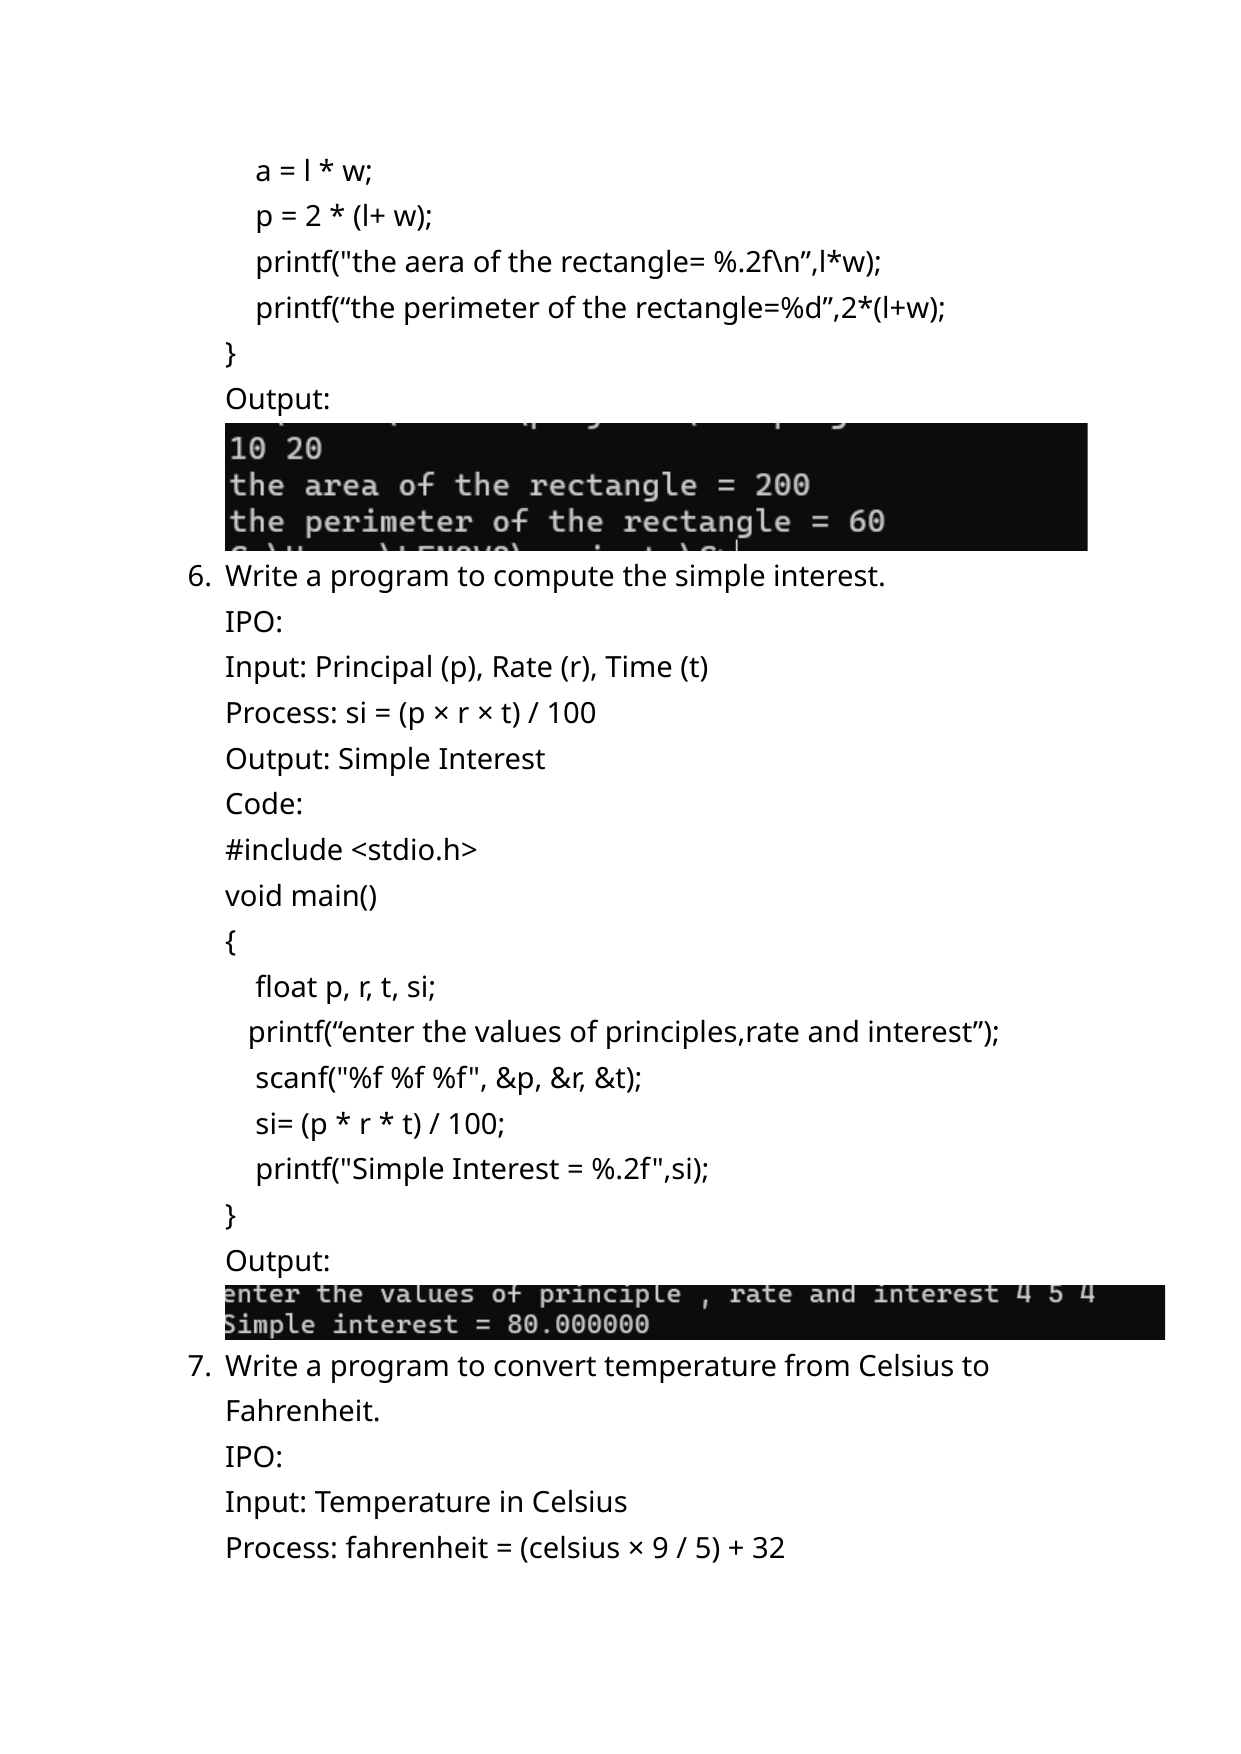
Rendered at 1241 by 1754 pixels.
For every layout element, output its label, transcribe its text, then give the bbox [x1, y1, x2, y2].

list Output: [225, 378, 1090, 418]
picture [225, 423, 1088, 551]
list a = l * w; [225, 150, 1090, 190]
picture [225, 1285, 1166, 1340]
list Write a program to compute the simple interest. [187, 555, 1090, 595]
list Input: Temperature in Celsius [225, 1482, 1090, 1521]
list Input: Principal (p), Rate (r), Time (t) [225, 647, 1090, 686]
list Output: Simple Interest [225, 738, 1090, 778]
list Output: [225, 1240, 1090, 1279]
list float p, r, t, si; [225, 966, 1090, 1006]
list void main() [225, 875, 1090, 914]
list Process: si = (p × r × t) / 100 [225, 692, 1090, 732]
list printf("Simple Interest = %.2f",si); [225, 1148, 1090, 1188]
list IPO: [225, 1436, 1090, 1476]
list scanf("%f %f %f", &p, &r, &t); [225, 1057, 1090, 1097]
list } [225, 332, 1090, 372]
list Code: [225, 783, 1090, 823]
list IPO: [225, 601, 1090, 641]
list printf("the aera of the rectangle= %.2f\n”,l*w); [225, 241, 1090, 281]
list printf(“the perimeter of the rectangle=%d”,2*(l+w); [225, 287, 1090, 327]
list } [225, 1194, 1090, 1234]
list Write a program to convert temperature from Celsius to Fahrenheit. [187, 1345, 1090, 1430]
list Process: fahrenheit = (celsius × 9 / 5) + 32 [225, 1527, 1090, 1567]
list p = 2 * (l+ w); [225, 196, 1090, 235]
list { [225, 920, 1090, 960]
list si= (p * r * t) / 100; [225, 1103, 1090, 1143]
list #include <stdio.h> [225, 829, 1090, 869]
list printf(“enter the values of principles,rate and interest”); [225, 1012, 1090, 1051]
